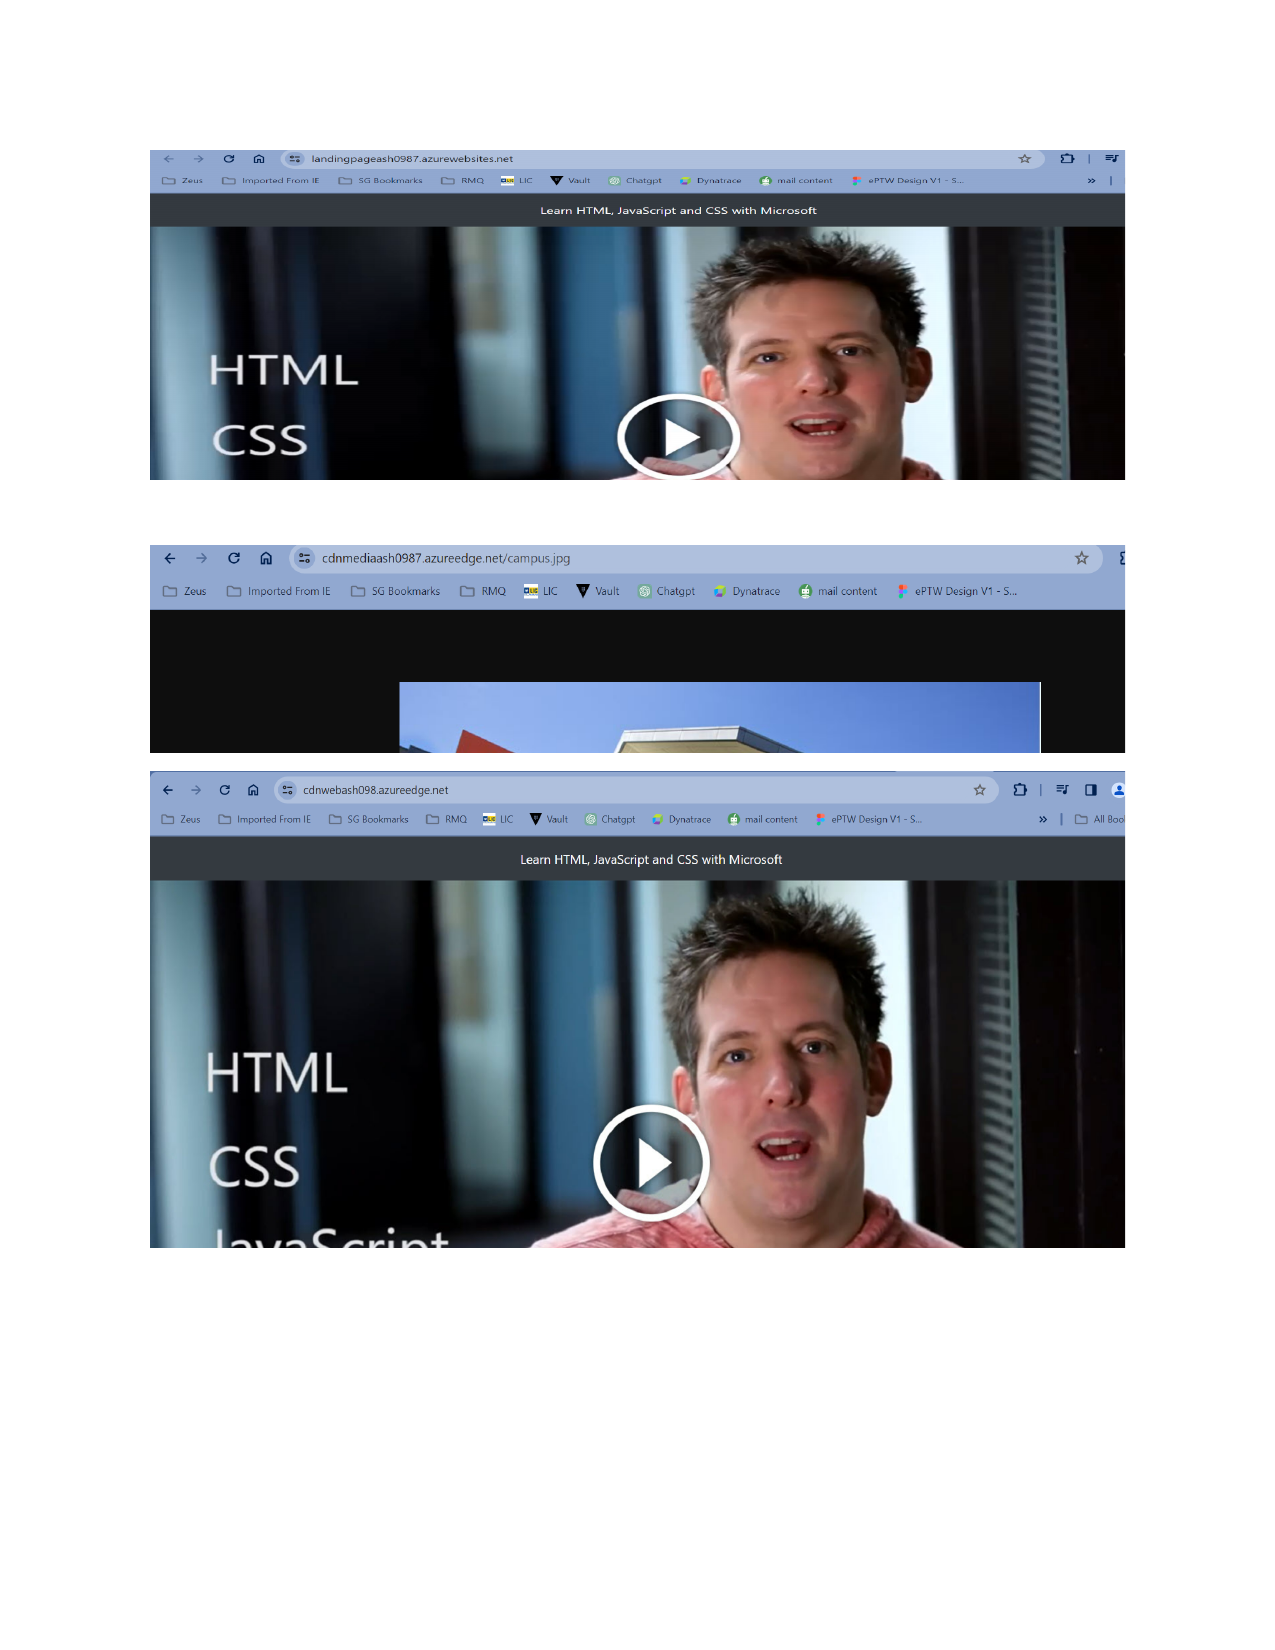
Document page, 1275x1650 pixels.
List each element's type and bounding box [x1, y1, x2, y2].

picture [150, 545, 1125, 753]
picture [150, 771, 1125, 1248]
picture [150, 150, 1125, 480]
